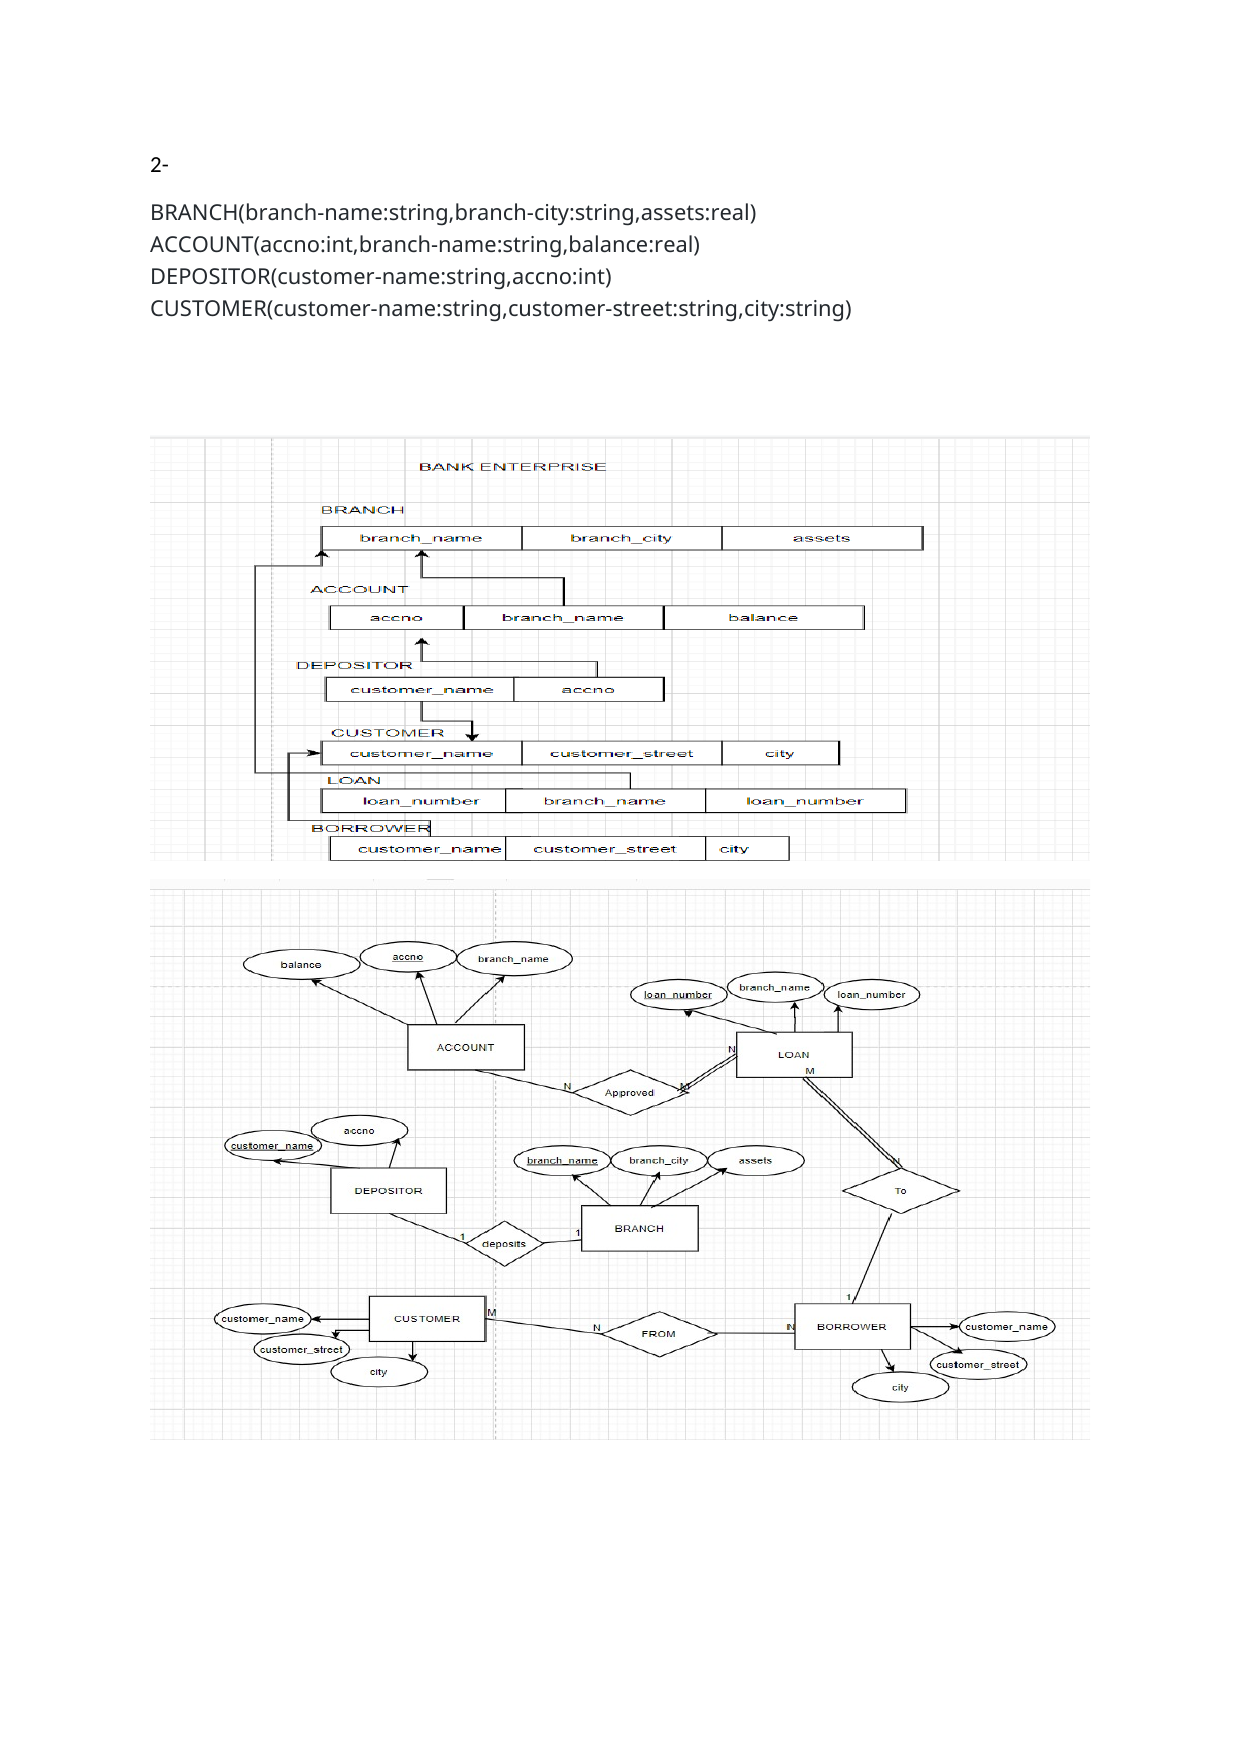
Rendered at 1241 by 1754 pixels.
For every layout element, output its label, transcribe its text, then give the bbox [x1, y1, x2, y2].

picture [150, 435, 1090, 861]
text BRANCH(branch-name:string,branch-city:string,assets:real) ACCOUNT(accno:int,branch-name:string,balance:real) DEPOSITOR(customer-name:string,accno:int) CUSTOMER(customer-name:string,customer-street:string,city:string) [150, 197, 1090, 323]
picture [150, 879, 1091, 1440]
text 2- [150, 150, 1090, 178]
